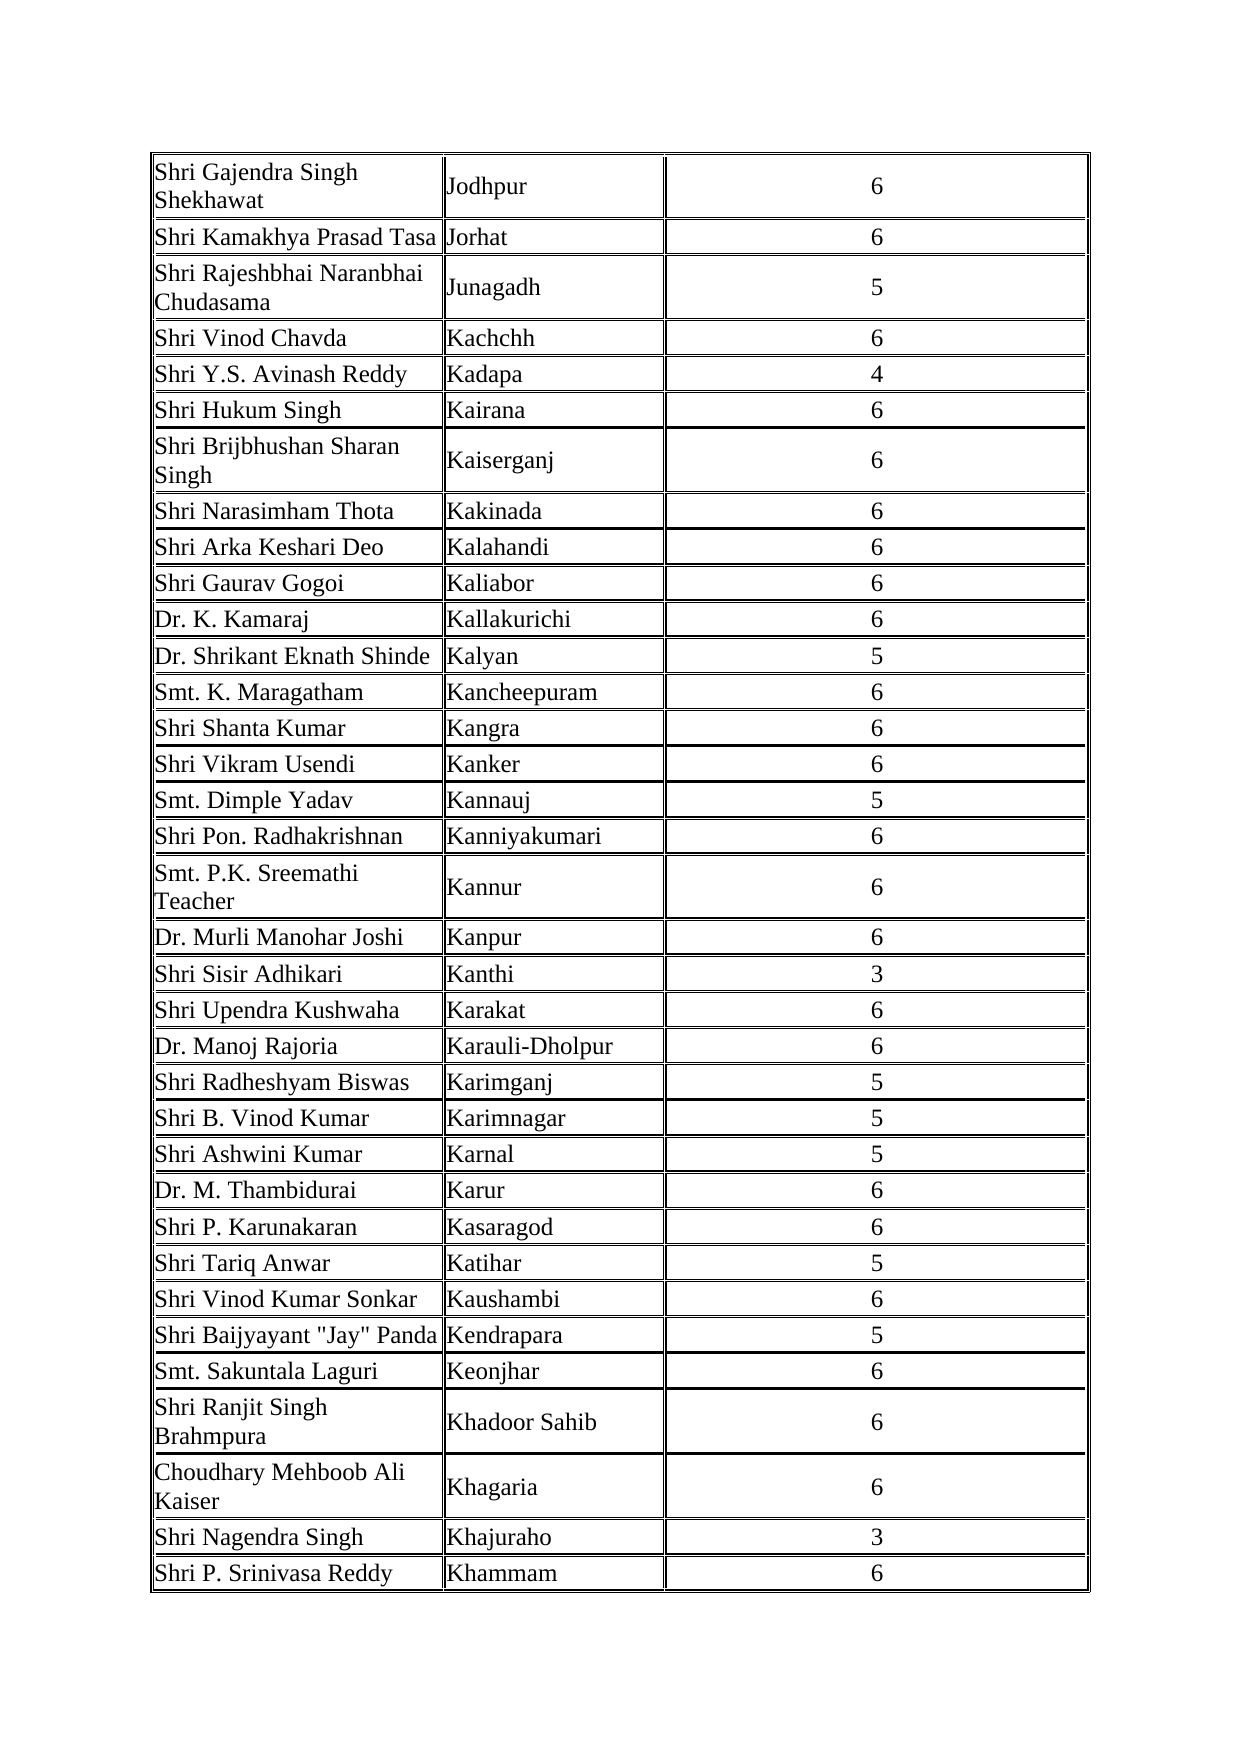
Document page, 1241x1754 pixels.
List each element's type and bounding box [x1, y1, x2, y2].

table_header [152, 153, 1090, 1592]
